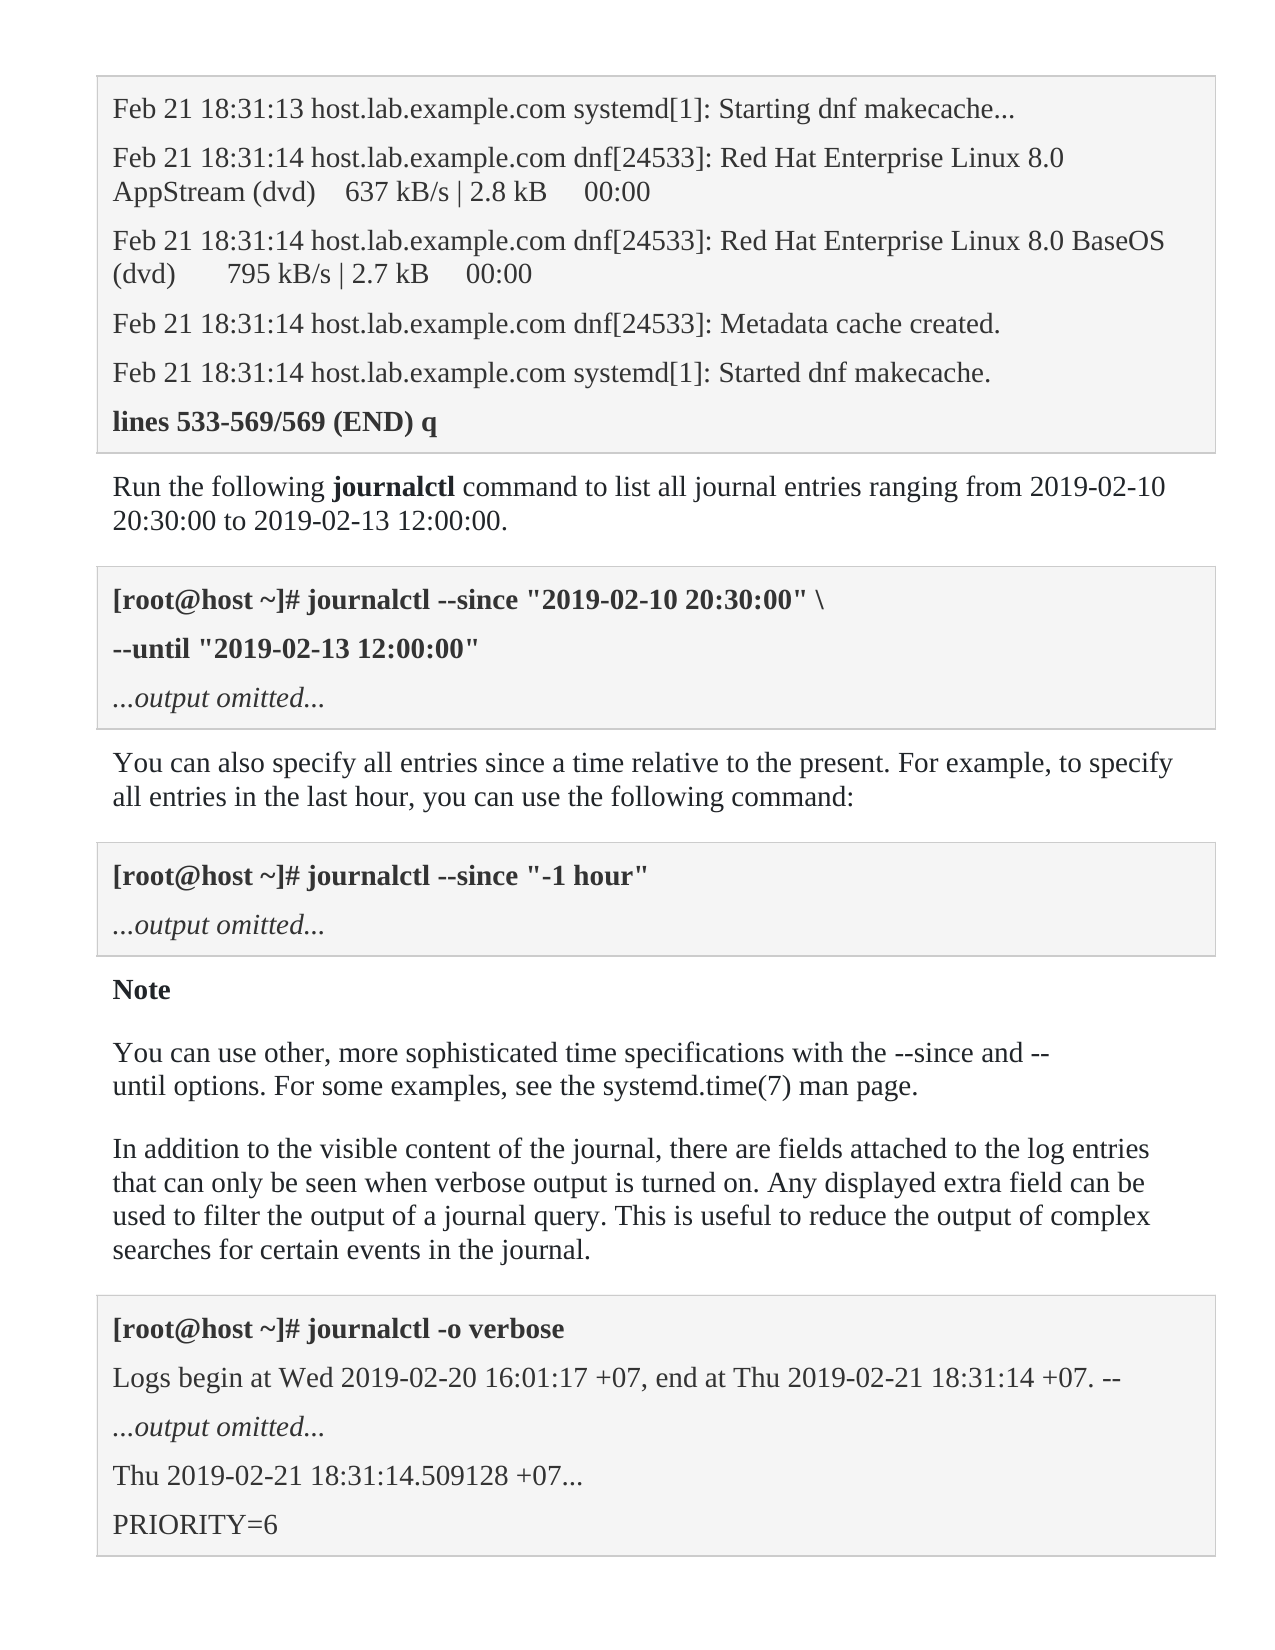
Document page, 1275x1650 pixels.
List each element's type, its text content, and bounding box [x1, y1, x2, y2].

text --until "2019-02-13 12:00:00" [98, 615, 1215, 664]
text ...output omitted... [98, 1393, 1215, 1442]
text Run the following journalctl command to list all journal entries ranging from 2019-02-10 20:30:00 to 2019-02-13 12:00:00. [112, 469, 1200, 536]
text In addition to the visible content of the journal, there are fields attached to the log entries that can only be seen when verbose output is turned on. Any displayed extra field can be used to filter the output of a journal query. This is useful to reduce the output of complex searches for certain events in the journal. [112, 1131, 1200, 1265]
text Feb 21 18:31:14 host.lab.example.com dnf[24533]: Metadata cache created. [98, 289, 1215, 339]
text Note [112, 972, 1200, 1006]
text [root@host ~]# journalctl --since "2019-02-10 20:30:00" \ [98, 567, 1215, 615]
text You can also specify all entries since a time relative to the present. For example, to specify all entries in the last hour, you can use the following command: [112, 745, 1200, 812]
text lines 533-569/569 (END) q [98, 388, 1215, 452]
text [root@host ~]# journalctl -o verbose [98, 1296, 1215, 1344]
text Feb 21 18:31:14 host.lab.example.com dnf[24533]: Red Hat Enterprise Linux 8.0 AppStream (dvd) 637 kB/s | 2.8 kB 00:00 [98, 124, 1215, 207]
text PRIORITY=6 [98, 1491, 1215, 1555]
text Thu 2019-02-21 18:31:14.509128 +07... [98, 1442, 1215, 1491]
text You can use other, more sophisticated time specifications with the --since and --until options. For some examples, see the systemd.time(7) man page. [112, 1035, 1200, 1102]
text [root@host ~]# journalctl --since "-1 hour" [98, 843, 1215, 891]
text ...output omitted... [98, 891, 1215, 955]
text Feb 21 18:31:14 host.lab.example.com systemd[1]: Started dnf makecache. [98, 339, 1215, 388]
text Logs begin at Wed 2019-02-20 16:01:17 +07, end at Thu 2019-02-21 18:31:14 +07. -- [98, 1344, 1215, 1393]
text Feb 21 18:31:13 host.lab.example.com systemd[1]: Starting dnf makecache... [98, 77, 1215, 124]
text Feb 21 18:31:14 host.lab.example.com dnf[24533]: Red Hat Enterprise Linux 8.0 BaseOS (dvd) 795 kB/s | 2.7 kB 00:00 [98, 207, 1215, 289]
text ...output omitted... [98, 664, 1215, 728]
